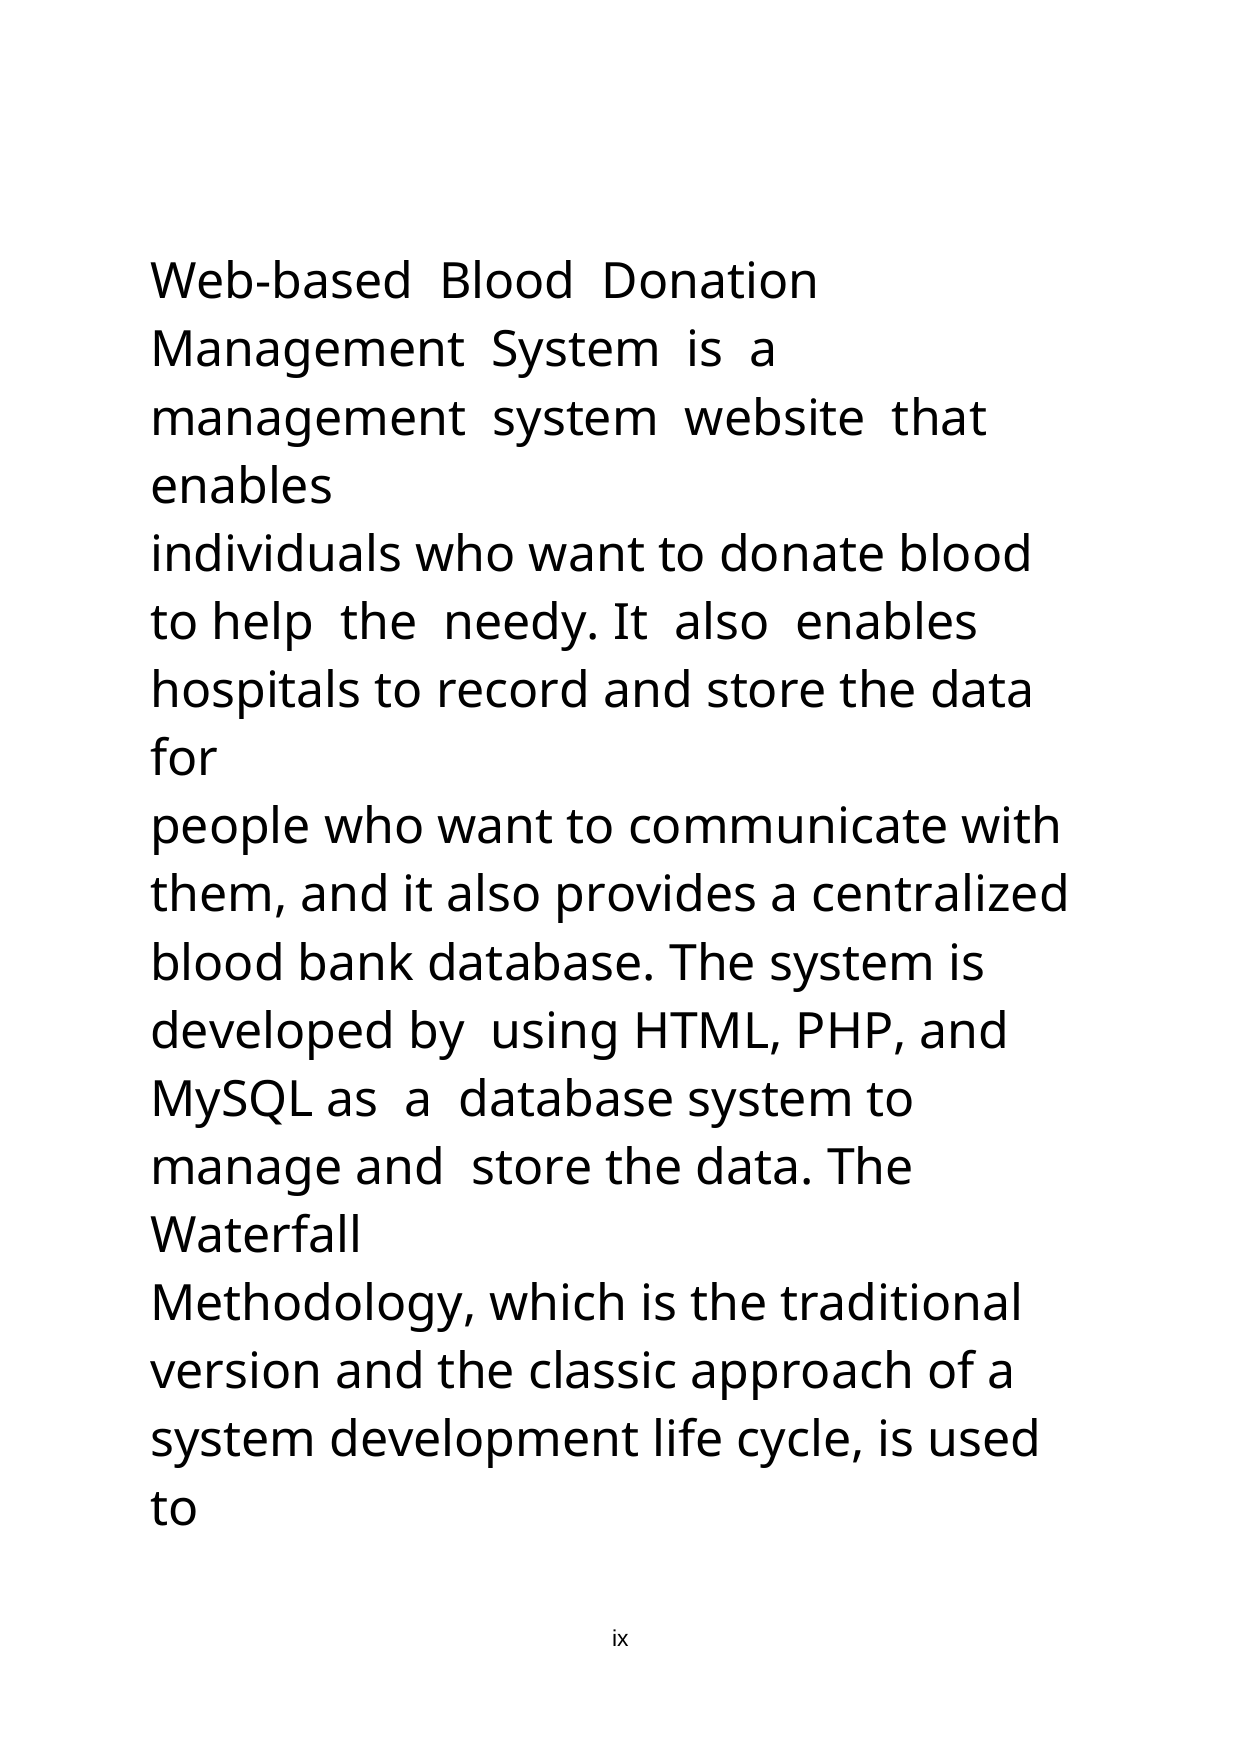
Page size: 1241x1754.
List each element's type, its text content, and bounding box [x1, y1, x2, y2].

text developed by using HTML, PHP, and MySQL as a database system to manage and store the data. The Waterfall [150, 995, 1090, 1267]
text Methodology, which is the traditional version and the classic approach of a system development life cycle, is used to [150, 1267, 1090, 1540]
text Web-based Blood Donation Management System is a management system website that enables [150, 245, 1090, 518]
text people who want to communicate with them, and it also provides a centralized blood bank database. The system is [150, 790, 1090, 995]
text individuals who want to donate blood to help the needy. It also enables hospitals to record and store the data for [150, 518, 1090, 790]
